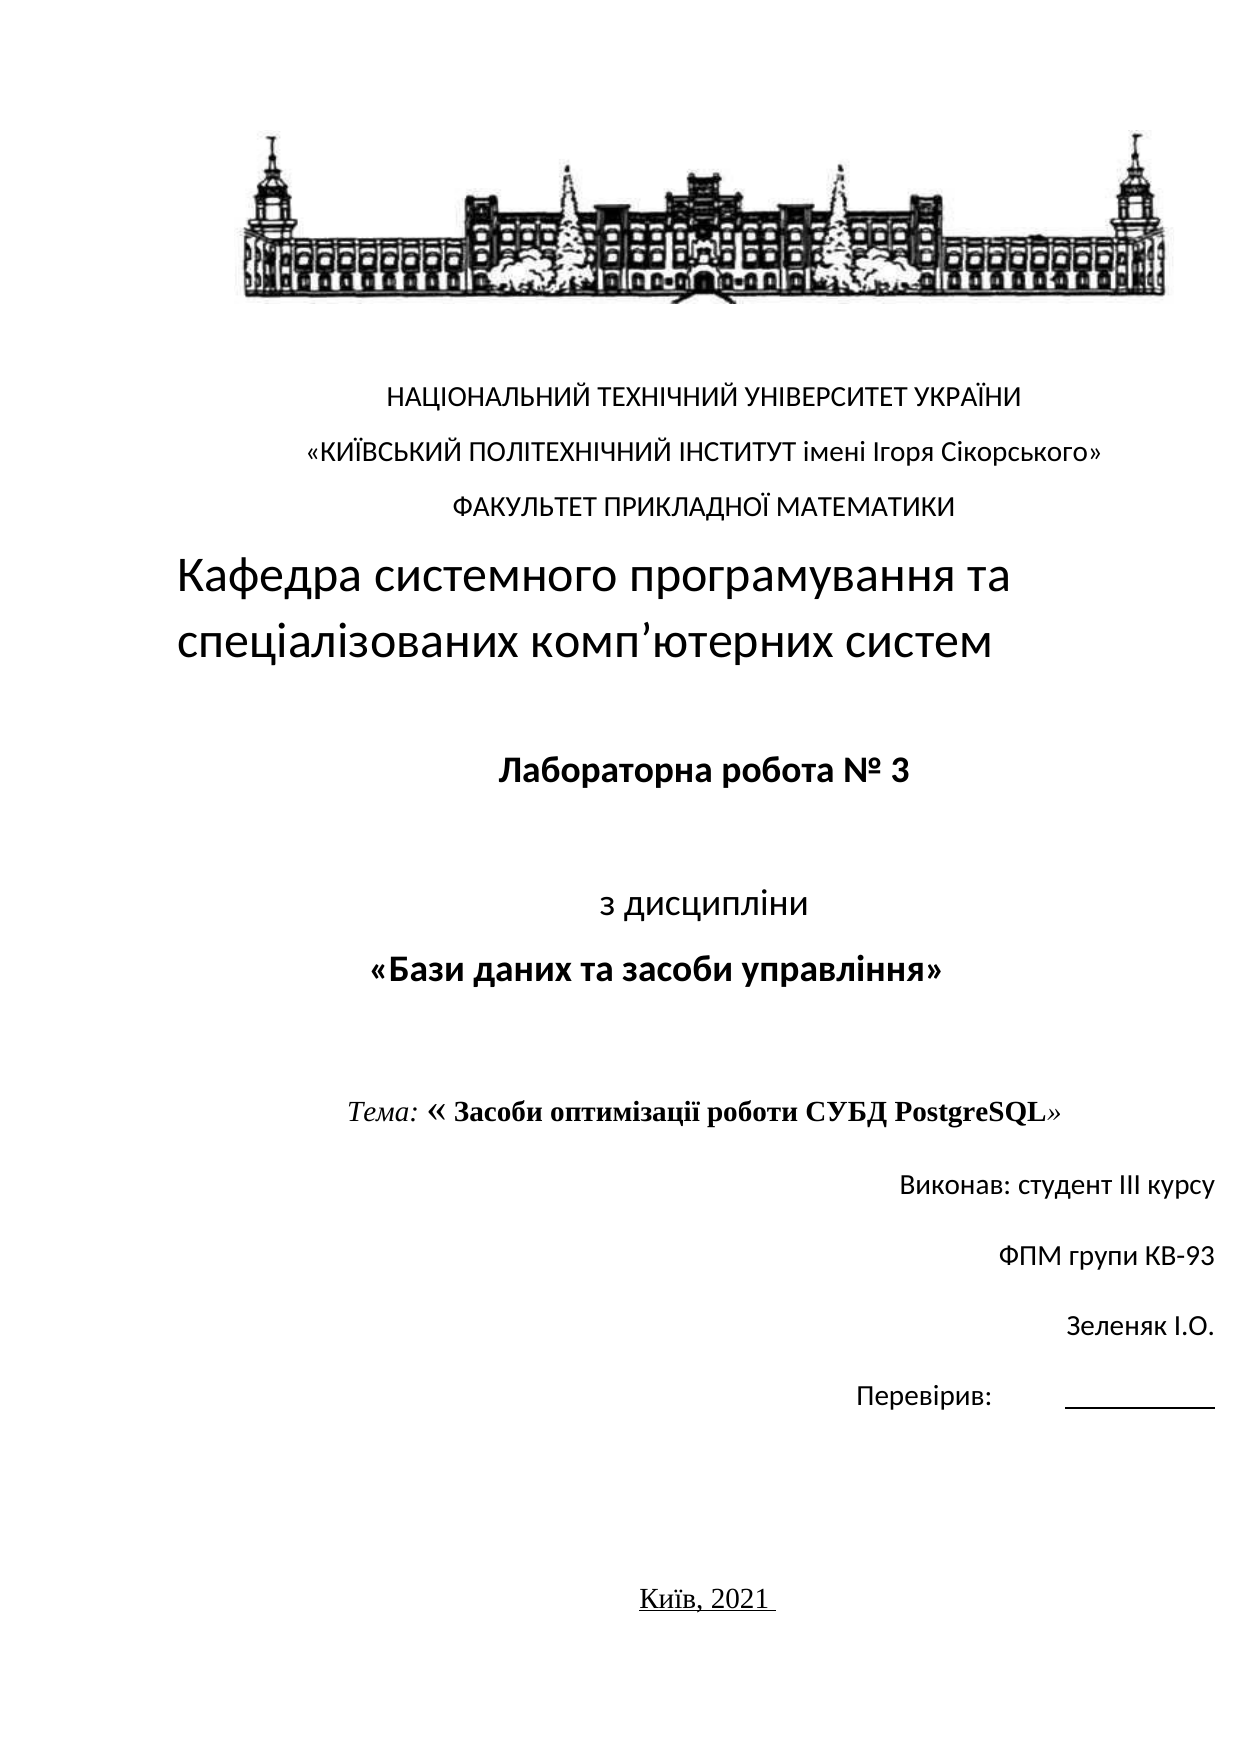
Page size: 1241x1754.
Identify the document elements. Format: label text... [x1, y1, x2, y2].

text Лабораторна робота № 3 [118, 746, 1215, 792]
text Зеленяк І.О. [118, 1307, 1215, 1342]
text Кафедра системного програмування та спеціалізованих комп’ютерних систем [177, 543, 1137, 670]
text ФАКУЛЬТЕТ ПРИКЛАДНОЇ МАТЕМАТИКИ [118, 488, 1215, 523]
text Тема: « Засоби оптимізації роботи СУБД PostgreSQL» [118, 1084, 1215, 1131]
text Київ, 2021 [118, 1581, 1215, 1614]
text Виконав: студент ІІІ курсу [118, 1166, 1215, 1202]
picture [234, 130, 1175, 304]
text Перевірив: [118, 1377, 1215, 1412]
text НАЦІОНАЛЬНИЙ ТЕХНІЧНИЙ УНІВЕРСИТЕТ УКРАЇНИ [118, 378, 1215, 413]
text «Бази даних та засоби управління» [177, 945, 1137, 991]
text «КИЇВСЬКИЙ ПОЛІТЕХНІЧНИЙ ІНСТИТУТ імені Ігоря Сікорського» [118, 433, 1215, 468]
text ФПМ групи КВ-93 [118, 1237, 1215, 1272]
text з дисципліни [118, 879, 1215, 924]
